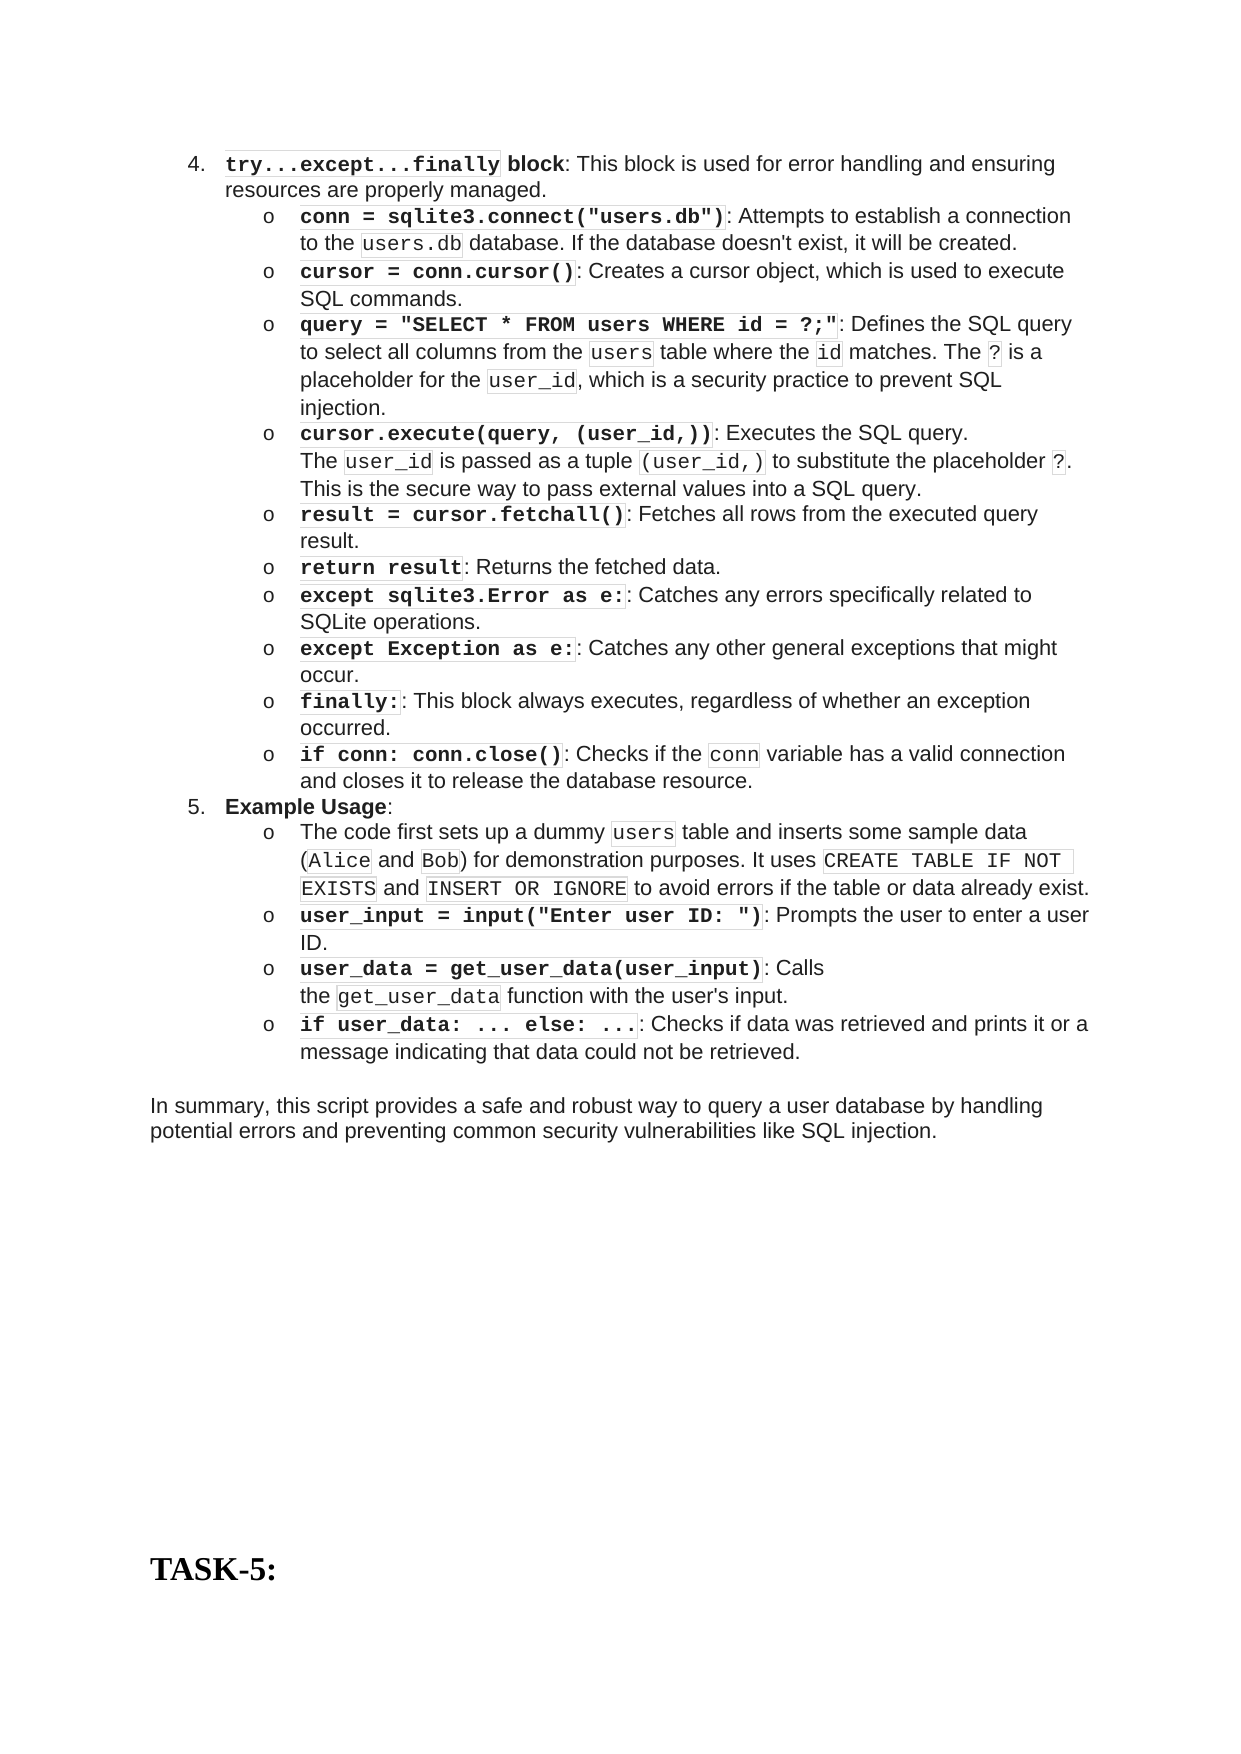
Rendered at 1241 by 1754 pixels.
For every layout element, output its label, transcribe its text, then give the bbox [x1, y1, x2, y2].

list if conn: conn.close(): Checks if the conn variable has a valid connection and closes it to release the database resource. [262, 741, 1090, 793]
list except sqlite3.Error as e:: Catches any errors specifically related to SQLite operations. [262, 581, 1090, 634]
list try...except...finally block: This block is used for error handling and ensuring resources are properly managed. [187, 150, 1090, 202]
list Example Usage: [187, 793, 1090, 819]
list cursor.execute(query, (user_id,)): Executes the SQL query. The user_id is passed as a tuple (user_id,) to substitute the placeholder ?. This is the secure way to pass external values into a SQL query. [262, 420, 1090, 501]
list The code first sets up a dummy users table and inserts some sample data (Alice and Bob) for demonstration purposes. It uses CREATE TABLE IF NOT EXISTS and INSERT OR IGNORE to avoid errors if the table or data already exist. [262, 819, 1090, 902]
text In summary, this script provides a safe and robust way to query a user database by handling potential errors and preventing common security vulnerabilities like SQL injection. [150, 1093, 1090, 1143]
list finally:: This block always executes, regardless of whether an exception occurred. [262, 687, 1090, 741]
list query = "SELECT * FROM users WHERE id = ?;": Defines the SQL query to select all columns from the users table where the id matches. The ? is a placeholder for the user_id, which is a security practice to prevent SQL injection. [262, 311, 1090, 420]
list conn = sqlite3.connect("users.db"): Attempts to establish a connection to the users.db database. If the database doesn't exist, it will be created. [262, 202, 1090, 258]
list if user_data: ... else: ...: Checks if data was retrieved and prints it or a message indicating that data could not be retrieved. [262, 1011, 1090, 1064]
list user_input = input("Enter user ID: "): Prompts the user to enter a user ID. [262, 902, 1090, 955]
list return result: Returns the fetched data. [262, 554, 1090, 581]
list result = cursor.fetchall(): Fetches all rows from the executed query result. [262, 501, 1090, 554]
list cursor = conn.cursor(): Creates a cursor object, which is used to execute SQL commands. [262, 258, 1090, 311]
list user_data = get_user_data(user_input): Calls the get_user_data function with the user's input. [262, 955, 1090, 1011]
list except Exception as e:: Catches any other general exceptions that might occur. [262, 634, 1090, 687]
text TASK-5: [150, 1549, 1090, 1588]
